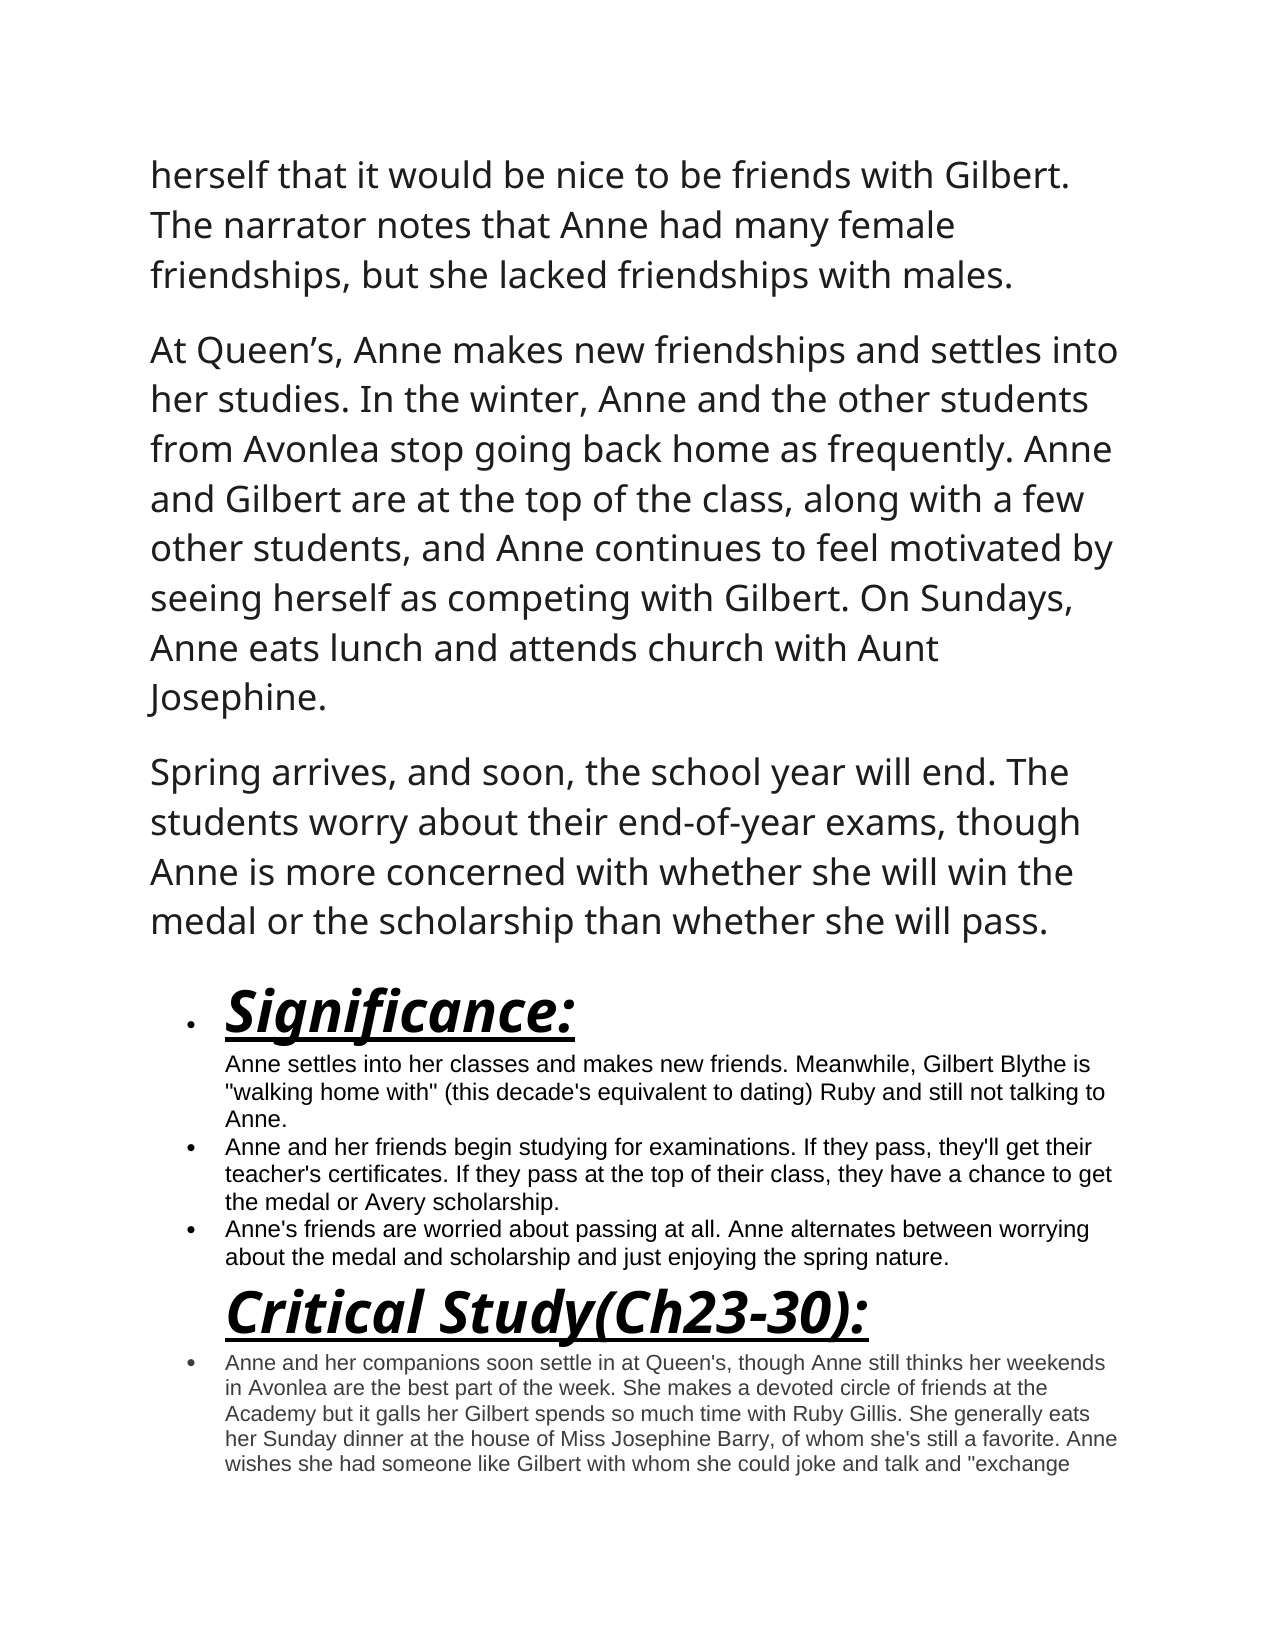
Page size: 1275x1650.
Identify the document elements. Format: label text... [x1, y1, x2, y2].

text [150, 150, 1125, 299]
list Significance: Anne settles into her classes and makes new friends. Meanwhile, Gilbert Blythe is "walking home with" (this decade's equivalent to dating) Ruby and still not talking to Anne. [187, 970, 1125, 1133]
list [187, 1350, 1125, 1476]
text At Queen’s, Anne makes new friendships and settles into her studies. In the winter, Anne and the other students from Avonlea stop going back home as frequently. Anne and Gilbert are at the top of the class, along with a few other students, and Anne continues to feel motivated by seeing herself as competing with Gilbert. On Sundays, Anne eats lunch and attends church with Aunt Josephine. [150, 324, 1125, 722]
text Spring arrives, and soon, the school year will end. The students worry about their end-of-year exams, though Anne is more concerned with whether she will win the medal or the scholarship than whether she will pass. [150, 747, 1125, 945]
list Anne and her friends begin studying for examinations. If they pass, they'll get their teacher's certificates. If they pass at the top of their class, they have a chance to get the medal or Avery scholarship. [187, 1133, 1125, 1215]
list Anne's friends are worried about passing at all. Anne alternates between worrying about the medal and scholarship and just enjoying the spring nature. Critical Study(Ch23-30): [187, 1215, 1125, 1350]
